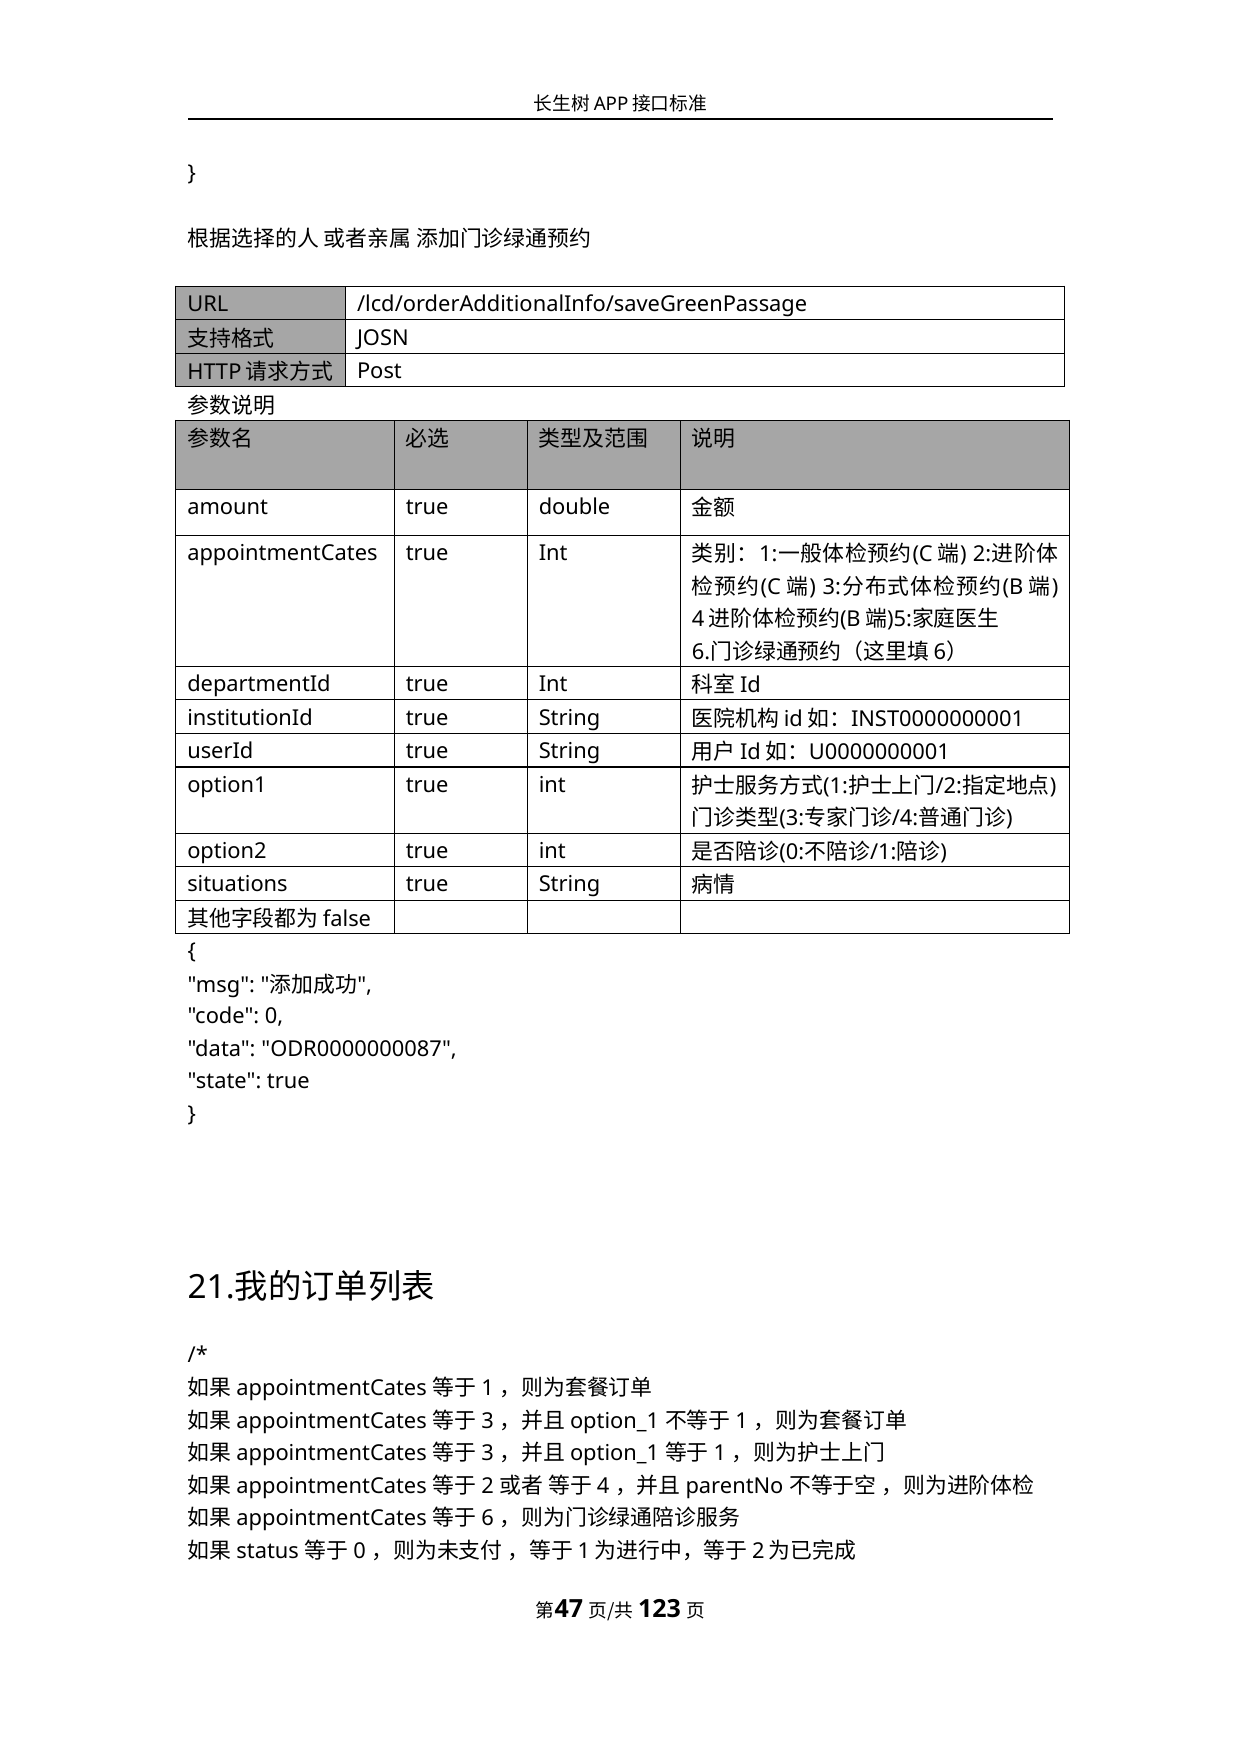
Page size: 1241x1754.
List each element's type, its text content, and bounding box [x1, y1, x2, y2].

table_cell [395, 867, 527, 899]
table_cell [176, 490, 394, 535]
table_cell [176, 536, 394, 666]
subtitle 21.我的订单列表 [187, 1252, 1053, 1317]
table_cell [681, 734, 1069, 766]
text { [187, 934, 1053, 967]
text } [187, 1097, 1053, 1129]
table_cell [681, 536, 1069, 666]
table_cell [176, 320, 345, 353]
text 根据选择的人 或者亲属 添加门诊绿通预约 [187, 221, 1053, 253]
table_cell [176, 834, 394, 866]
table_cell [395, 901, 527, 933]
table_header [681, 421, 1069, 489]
text "code": 0, [187, 999, 1053, 1032]
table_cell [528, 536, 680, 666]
text } [187, 156, 1053, 188]
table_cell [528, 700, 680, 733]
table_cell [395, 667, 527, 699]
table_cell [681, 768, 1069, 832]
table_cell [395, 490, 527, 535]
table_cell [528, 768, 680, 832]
text "state": true [187, 1064, 1053, 1097]
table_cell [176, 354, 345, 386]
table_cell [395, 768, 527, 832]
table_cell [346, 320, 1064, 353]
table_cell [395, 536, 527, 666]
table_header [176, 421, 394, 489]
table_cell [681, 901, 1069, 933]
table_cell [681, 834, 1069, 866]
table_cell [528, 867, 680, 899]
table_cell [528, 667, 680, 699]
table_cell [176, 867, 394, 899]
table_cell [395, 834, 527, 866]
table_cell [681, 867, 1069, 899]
text "data": "ODR0000000087", [187, 1032, 1053, 1064]
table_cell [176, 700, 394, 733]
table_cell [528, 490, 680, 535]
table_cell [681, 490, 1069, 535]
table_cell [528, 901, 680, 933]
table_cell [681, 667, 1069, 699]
text 参数说明 [187, 387, 1053, 420]
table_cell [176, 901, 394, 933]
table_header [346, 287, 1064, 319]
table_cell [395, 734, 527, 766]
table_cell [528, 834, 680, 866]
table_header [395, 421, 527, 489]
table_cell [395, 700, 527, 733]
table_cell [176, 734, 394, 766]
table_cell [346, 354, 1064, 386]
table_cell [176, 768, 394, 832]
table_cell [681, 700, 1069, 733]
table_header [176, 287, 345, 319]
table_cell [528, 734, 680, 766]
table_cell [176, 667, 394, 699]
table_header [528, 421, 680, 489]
text "msg": "添加成功", [187, 967, 1053, 999]
